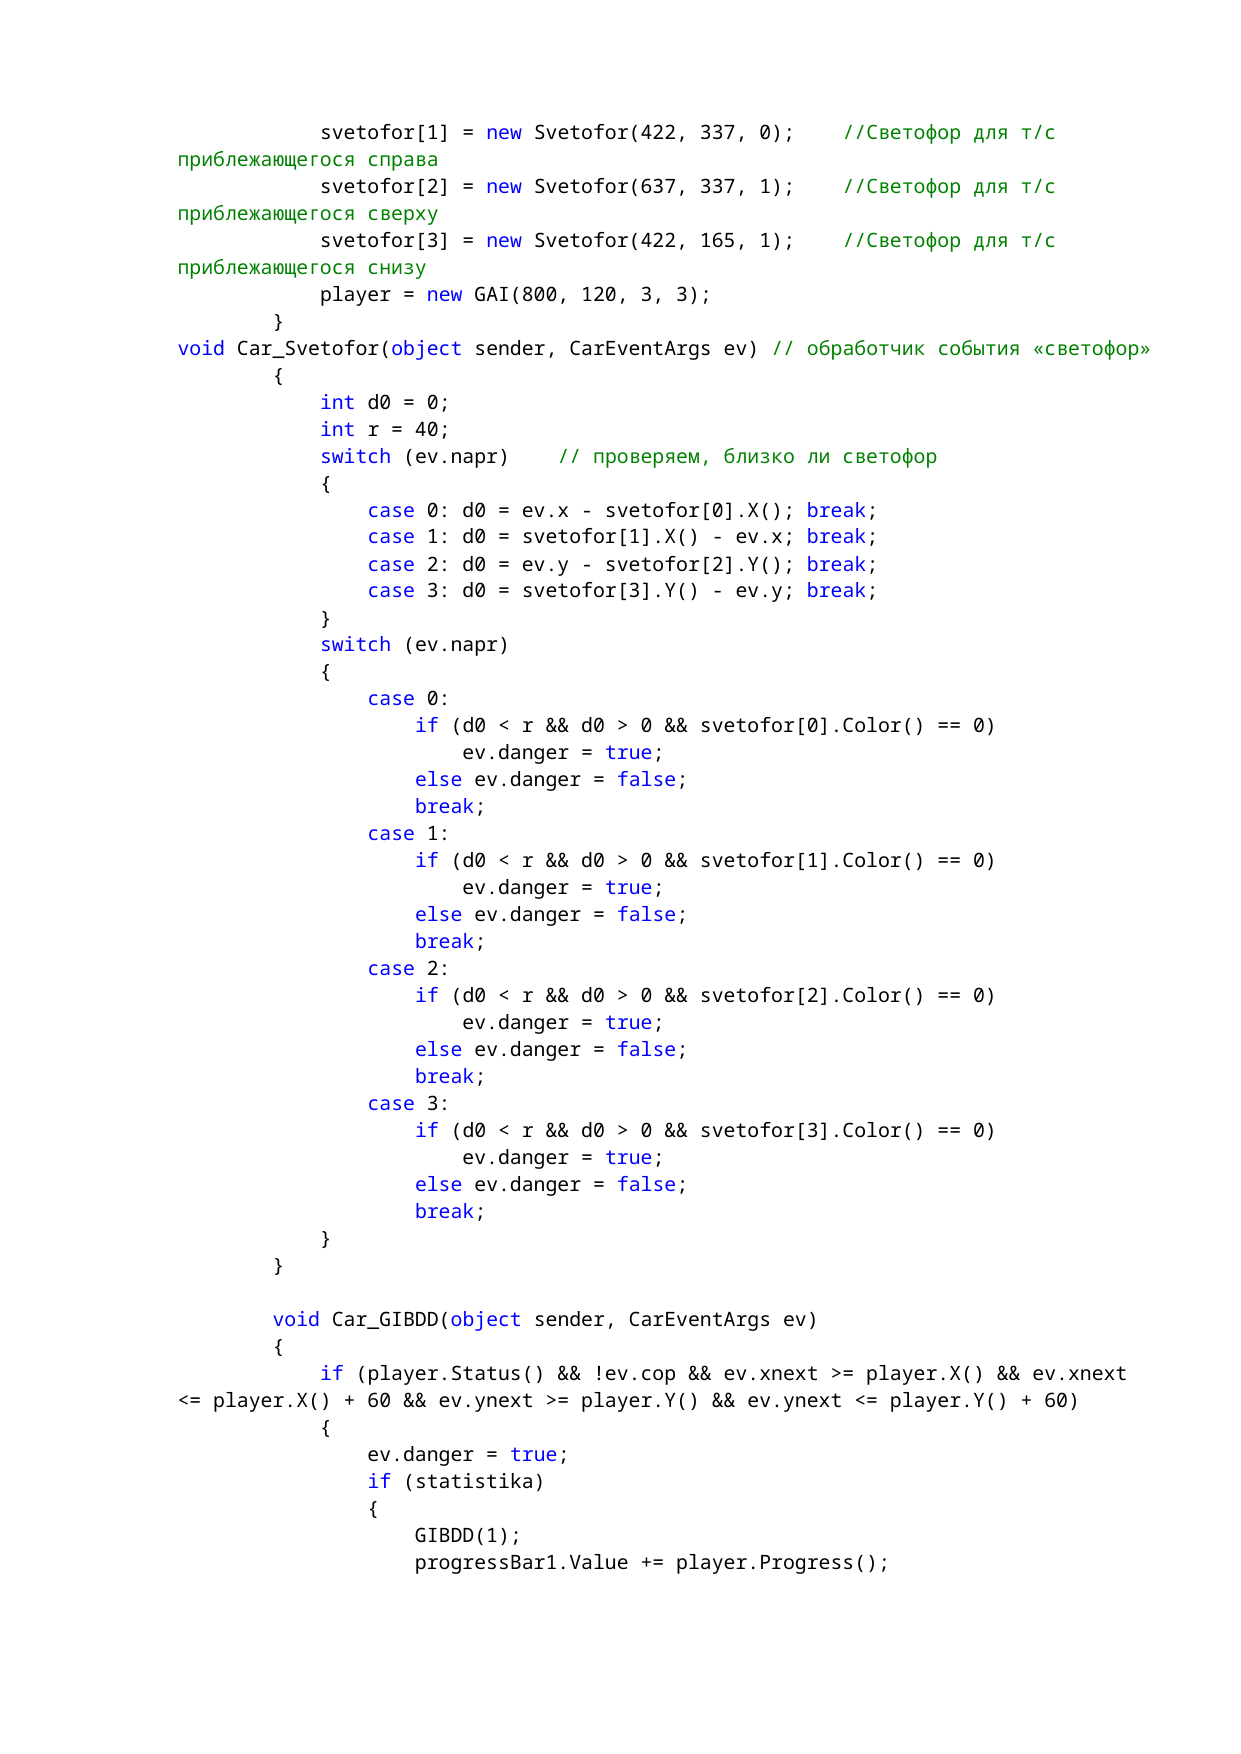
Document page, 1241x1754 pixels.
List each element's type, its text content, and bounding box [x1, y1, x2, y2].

text { [177, 658, 1152, 685]
text else ev.danger = false; [177, 1035, 1152, 1062]
text } [177, 1224, 1152, 1251]
text else ev.danger = false; [177, 1170, 1152, 1197]
text } [177, 307, 1152, 334]
text switch (ev.napr) // проверяем, близко ли светофор [177, 442, 1152, 469]
text break; [177, 793, 1152, 819]
text player = new GAI(800, 120, 3, 3); [177, 280, 1152, 307]
text ev.danger = true; [177, 1440, 1152, 1467]
text break; [177, 927, 1152, 954]
text } [177, 604, 1152, 631]
text case 3: [177, 1089, 1152, 1116]
text GIBDD(1); [177, 1521, 1152, 1548]
text case 3: d0 = svetofor[3].Y() - ev.y; break; [177, 577, 1152, 604]
text ev.danger = true; [177, 739, 1152, 766]
text ev.danger = true; [177, 1008, 1152, 1035]
text case 1: d0 = svetofor[1].X() - ev.x; break; [177, 523, 1152, 550]
text if (d0 < r && d0 > 0 && svetofor[2].Color() == 0) [177, 981, 1152, 1008]
text ev.danger = true; [177, 873, 1152, 901]
text ev.danger = true; [177, 1143, 1152, 1170]
text switch (ev.napr) [177, 631, 1152, 658]
text case 0: [177, 685, 1152, 712]
text { [177, 1494, 1152, 1521]
text if (d0 < r && d0 > 0 && svetofor[1].Color() == 0) [177, 847, 1152, 873]
text if (player.Status() && !ev.cop && ev.xnext >= player.X() && ev.xnext <= player.X() + 60 && ev.ynext >= player.Y() && ev.ynext <= player.Y() + 60) [177, 1359, 1152, 1413]
text svetofor[3] = new Svetofor(422, 165, 1); //Светофор для т/с приблежающегося снизу [177, 226, 1152, 280]
text else ev.danger = false; [177, 901, 1152, 927]
text svetofor[2] = new Svetofor(637, 337, 1); //Светофор для т/с приблежающегося сверху [177, 172, 1152, 226]
text if (d0 < r && d0 > 0 && svetofor[0].Color() == 0) [177, 712, 1152, 739]
text { [177, 1413, 1152, 1440]
text case 0: d0 = ev.x - svetofor[0].X(); break; [177, 496, 1152, 523]
text { [177, 469, 1152, 496]
text { [177, 1332, 1152, 1359]
text case 2: [177, 954, 1152, 981]
text int d0 = 0; [177, 388, 1152, 415]
text if (statistika) [177, 1467, 1152, 1494]
text svetofor[1] = new Svetofor(422, 337, 0); //Светофор для т/с приблежающегося справа [177, 118, 1152, 172]
text else ev.danger = false; [177, 766, 1152, 793]
text progressBar1.Value += player.Progress(); [177, 1548, 1152, 1575]
text break; [177, 1062, 1152, 1089]
text void Car_Svetofor(object sender, CarEventArgs ev) // обработчик события «cветофор» [177, 334, 1152, 361]
text { [177, 361, 1152, 388]
text if (d0 < r && d0 > 0 && svetofor[3].Color() == 0) [177, 1116, 1152, 1143]
text int r = 40; [177, 415, 1152, 442]
text void Car_GIBDD(object sender, CarEventArgs ev) [177, 1305, 1152, 1332]
text case 1: [177, 819, 1152, 847]
text } [177, 1251, 1152, 1278]
text break; [177, 1197, 1152, 1224]
text case 2: d0 = ev.y - svetofor[2].Y(); break; [177, 550, 1152, 577]
